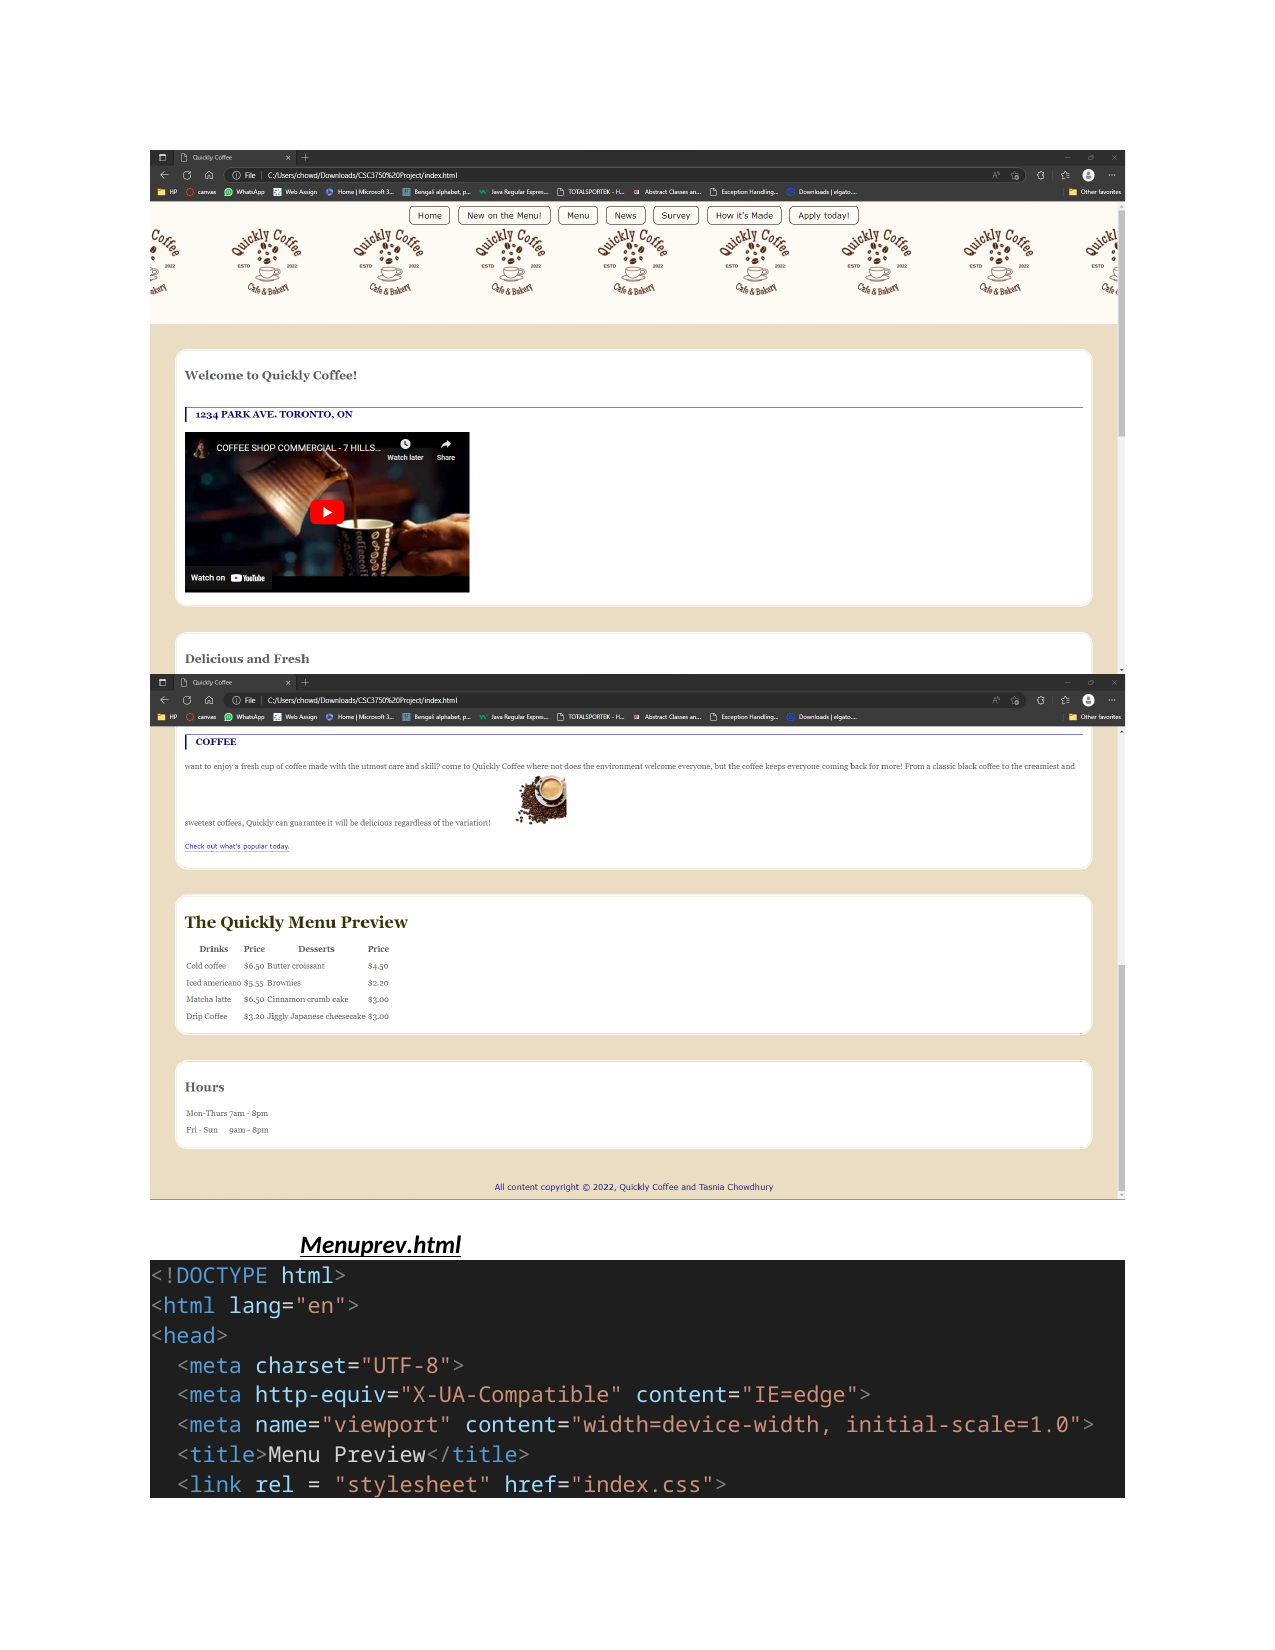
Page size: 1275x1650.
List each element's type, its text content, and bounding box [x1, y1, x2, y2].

text <html lang="en"> [150, 1290, 1125, 1320]
text <meta http-equiv="X-UA-Compatible" content="IE=edge"> [150, 1379, 1125, 1409]
text <title>Menu Preview</title> [150, 1439, 1125, 1469]
list Menuprev.html [300, 1230, 1125, 1260]
text <meta name="viewport" content="width=device-width, initial-scale=1.0"> [150, 1409, 1125, 1439]
text <link rel = "stylesheet" href="index.css"> [150, 1469, 1125, 1498]
text <meta charset="UTF-8"> [150, 1349, 1125, 1379]
text <head> [150, 1320, 1125, 1349]
picture [150, 150, 1125, 1200]
text <!DOCTYPE html> [150, 1260, 1125, 1290]
